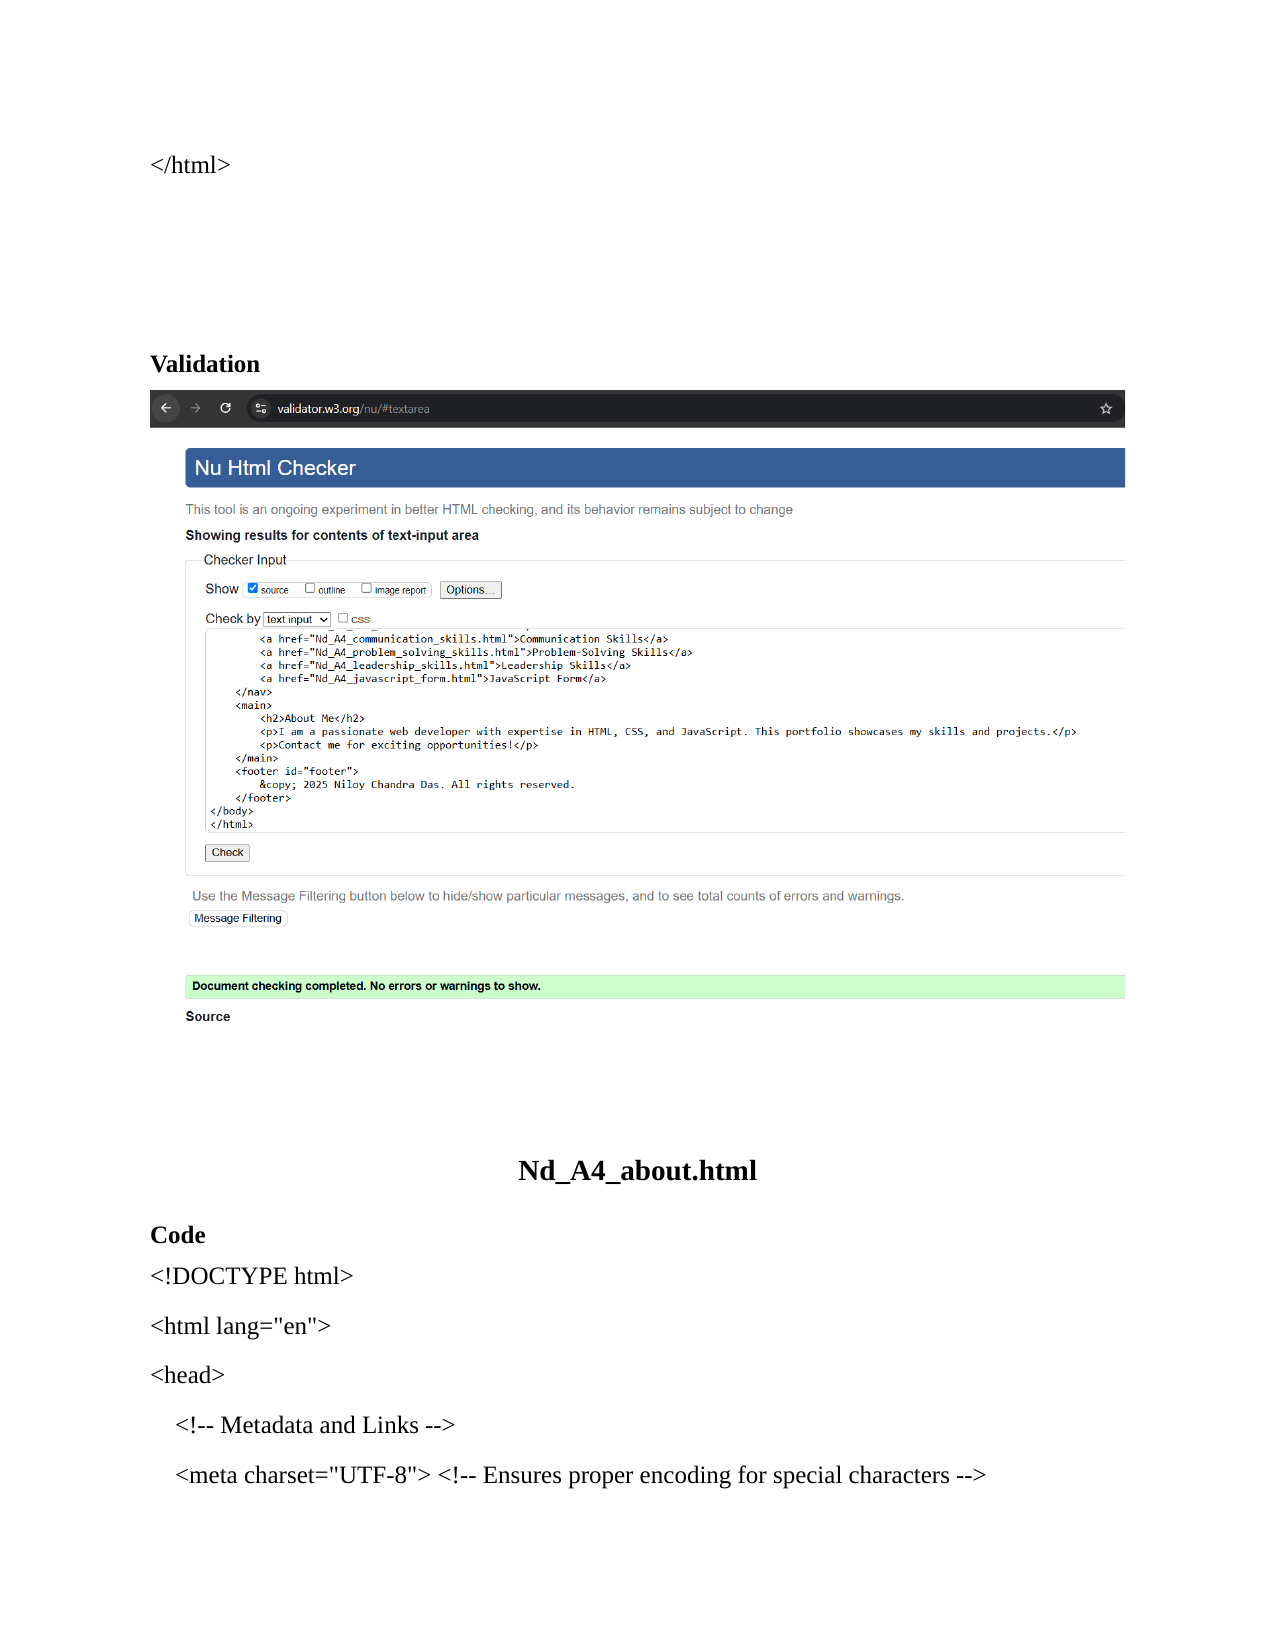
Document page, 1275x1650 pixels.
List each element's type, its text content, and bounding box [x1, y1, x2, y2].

text <!DOCTYPE html> [150, 1261, 1125, 1290]
text <meta charset="UTF-8"> <!-- Ensures proper encoding for special characters --> [150, 1460, 1125, 1489]
text </html> [150, 150, 1125, 179]
text <head> [150, 1361, 1125, 1389]
subtitle Validation [150, 349, 1125, 377]
text <!-- Metadata and Links --> [150, 1410, 1125, 1439]
subtitle Nd_A4_about.html [150, 1153, 1125, 1186]
subtitle Code [150, 1220, 1125, 1249]
picture [150, 390, 1125, 1032]
text <html lang="en"> [150, 1311, 1125, 1340]
